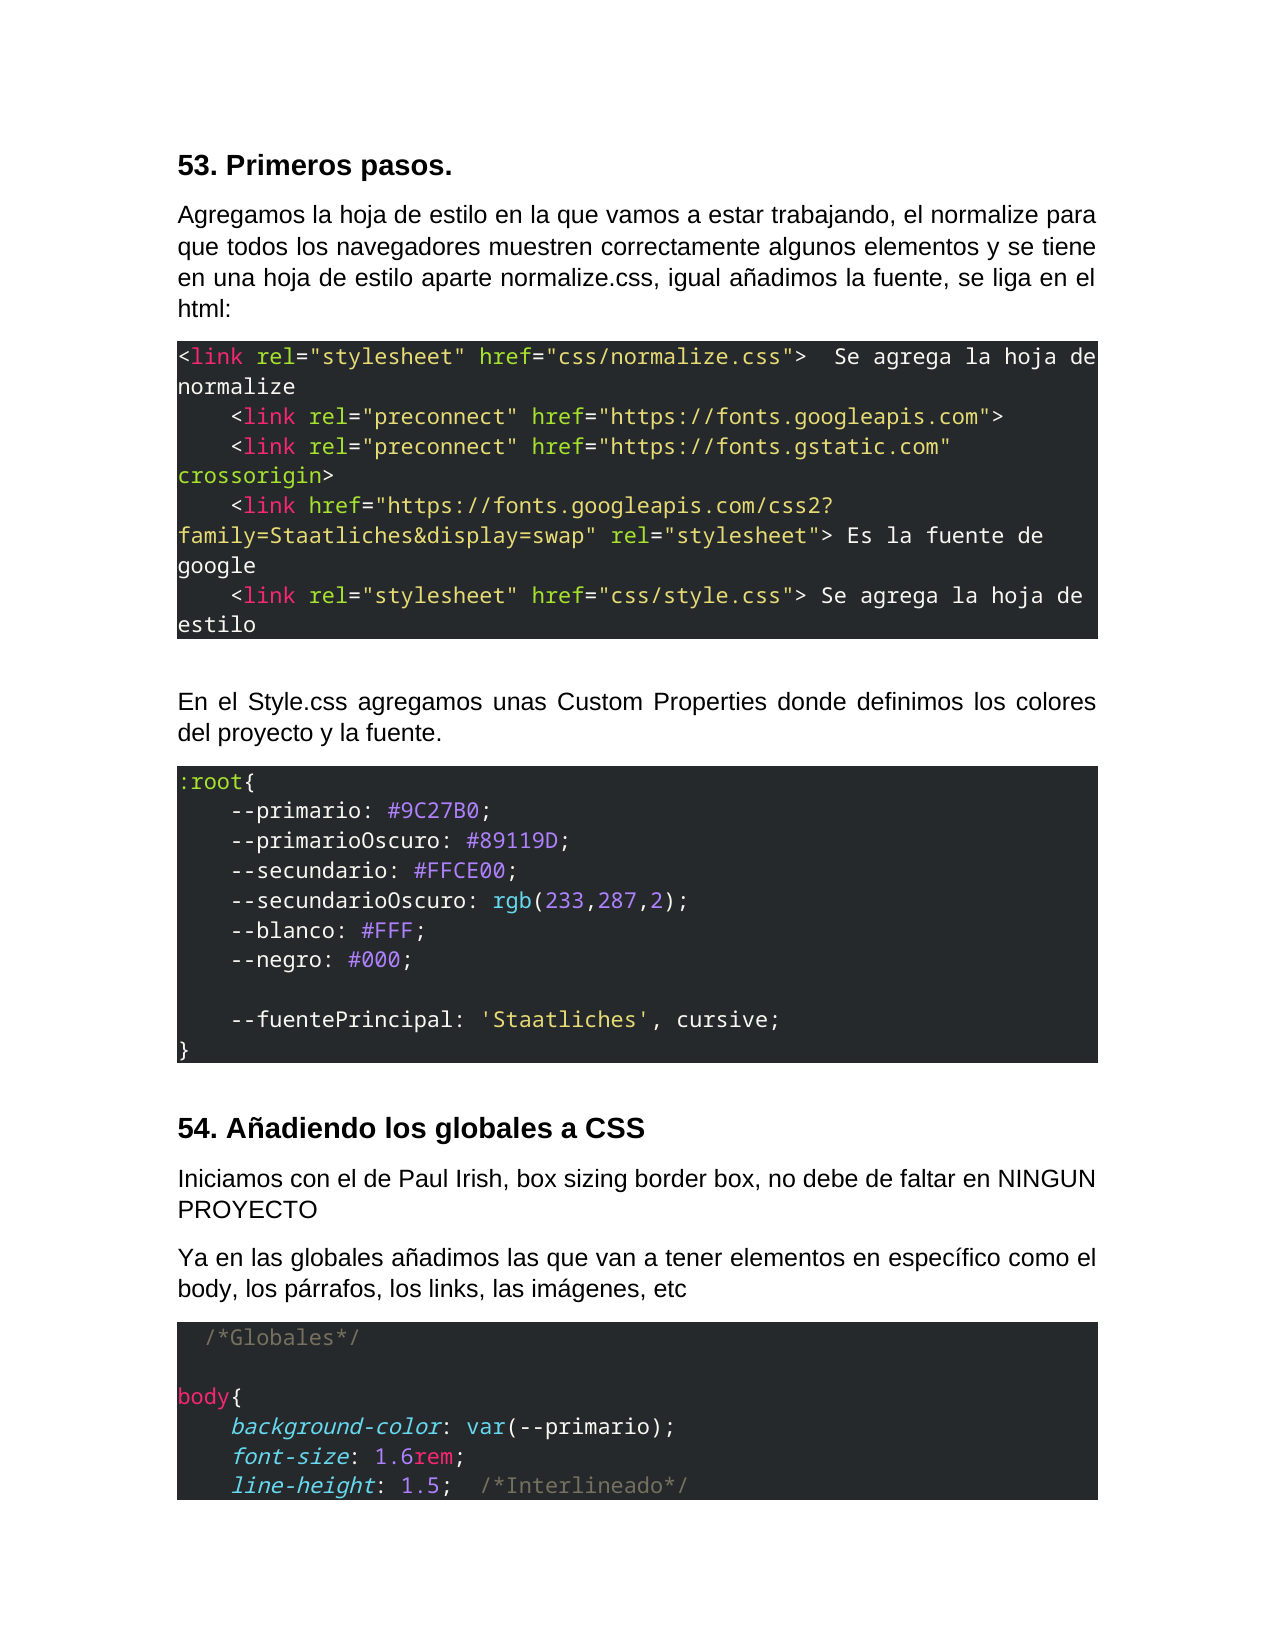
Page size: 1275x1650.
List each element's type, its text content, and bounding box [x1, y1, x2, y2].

text --primario: #9C27B0; [177, 795, 1098, 825]
text Iniciamos con el de Paul Irish, box sizing border box, no debe de faltar en NINGUN PROYECTO [177, 1164, 1098, 1224]
text <link rel="stylesheet" href="css/normalize.css"> Se agrega la hoja de normalize [177, 341, 1098, 401]
text --secundarioOscuro: rgb(233,287,2); [177, 885, 1098, 914]
text background-color: var(--primario); [177, 1411, 1098, 1441]
text En el Style.css agregamos unas Custom Properties donde definimos los colores del proyecto y la fuente. [177, 687, 1098, 747]
text --primarioOscuro: #89119D; [177, 825, 1098, 855]
text --fuentePrincipal: 'Staatliches', cursive; [177, 1004, 1098, 1034]
text --blanco: #FFF; [177, 914, 1098, 944]
text <link rel="preconnect" href="https://fonts.googleapis.com"> [177, 401, 1098, 431]
text --secundario: #FFCE00; [177, 855, 1098, 885]
text /*Globales*/ [177, 1322, 1098, 1351]
text :root{ [177, 766, 1098, 795]
text Agregamos la hoja de estilo en la que vamos a estar trabajando, el normalize para que todos los navegadores muestren correctamente algunos elementos y se tiene en una hoja de estilo aparte normalize.css, igual añadimos la fuente, se liga en el html: [177, 200, 1098, 322]
text body{ [177, 1381, 1098, 1411]
text 54. Añadiendo los globales a CSS [177, 1111, 1098, 1145]
text 53. Primeros pasos. [177, 148, 1098, 181]
text <link rel="stylesheet" href="css/style.css"> Se agrega la hoja de estilo [177, 579, 1098, 639]
text <link href="https://fonts.googleapis.com/css2?family=Staatliches&display=swap" rel="stylesheet"> Es la fuente de google [177, 490, 1098, 579]
text } [177, 1034, 1098, 1063]
text --negro: #000; [177, 944, 1098, 974]
text Ya en las globales añadimos las que van a tener elementos en específico como el body, los párrafos, los links, las imágenes, etc [177, 1243, 1098, 1303]
text <link rel="preconnect" href="https://fonts.gstatic.com" crossorigin> [177, 431, 1098, 490]
text font-size: 1.6rem; [177, 1441, 1098, 1471]
text line-height: 1.5; /*Interlineado*/ [177, 1471, 1098, 1500]
